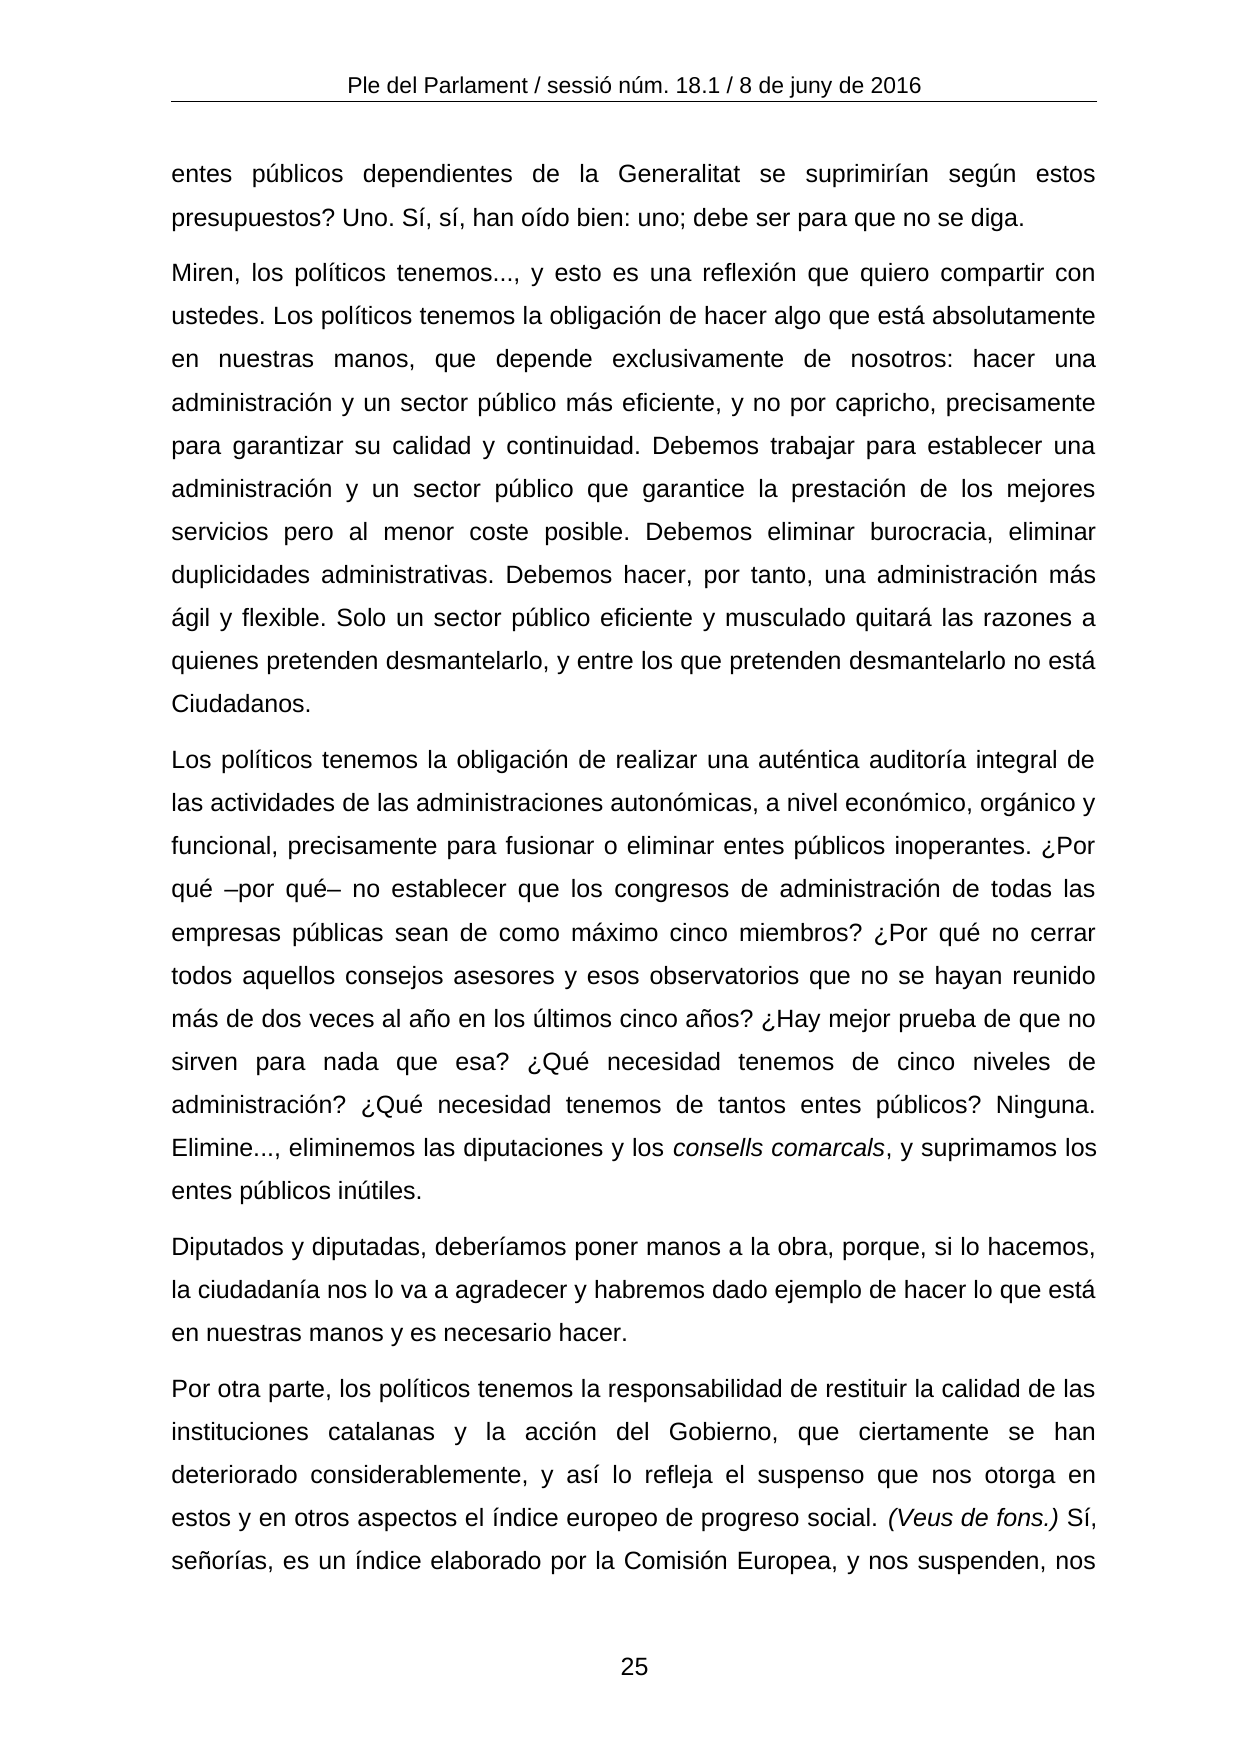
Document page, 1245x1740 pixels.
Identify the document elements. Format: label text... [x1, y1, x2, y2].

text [171, 159, 1097, 231]
text Diputados y diputadas, deberíamos poner manos a la obra, porque, si lo hacemos, la ciudadanía nos lo va a agradecer y habremos dado ejemplo de hacer lo que está en nuestras manos y es necesario hacer. [171, 1232, 1097, 1347]
text Miren, los políticos tenemos..., y esto es una reflexión que quiero compartir con ustedes. Los políticos tenemos la obligación de hacer algo que está absolutamente en nuestras manos, que depende exclusivamente de nosotros: hacer una administración y un sector público más eficiente, y no por capricho, precisamente para garantizar su calidad y continuidad. Debemos trabajar para establecer una administración y un sector público que garantice la prestación de los mejores servicios pero al menor coste posible. Debemos eliminar burocracia, eliminar duplicidades administrativas. Debemos hacer, por tanto, una administración más ágil y flexible. Solo un sector público eficiente y musculado quitará las razones a quienes pretenden desmantelarlo, y entre los que pretenden desmantelarlo no está Ciudadanos. [171, 258, 1097, 718]
text Los políticos tenemos la obligación de realizar una auténtica auditoría integral de las actividades de las administraciones autonómicas, a nivel económico, orgánico y funcional, precisamente para fusionar o eliminar entes públicos inoperantes. ¿Por qué –por qué– no establecer que los congresos de administración de todas las empresas públicas sean de como máximo cinco miembros? ¿Por qué no cerrar todos aquellos consejos asesores y esos observatorios que no se hayan reunido más de dos veces al año en los últimos cinco años? ¿Hay mejor prueba de que no sirven para nada que esa? ¿Qué necesidad tenemos de cinco niveles de administración? ¿Qué necesidad tenemos de tantos entes públicos? Ninguna. Elimine..., eliminemos las diputaciones y los consells comarcals, y suprimamos los entes públicos inútiles. [171, 745, 1097, 1205]
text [171, 1374, 1097, 1575]
